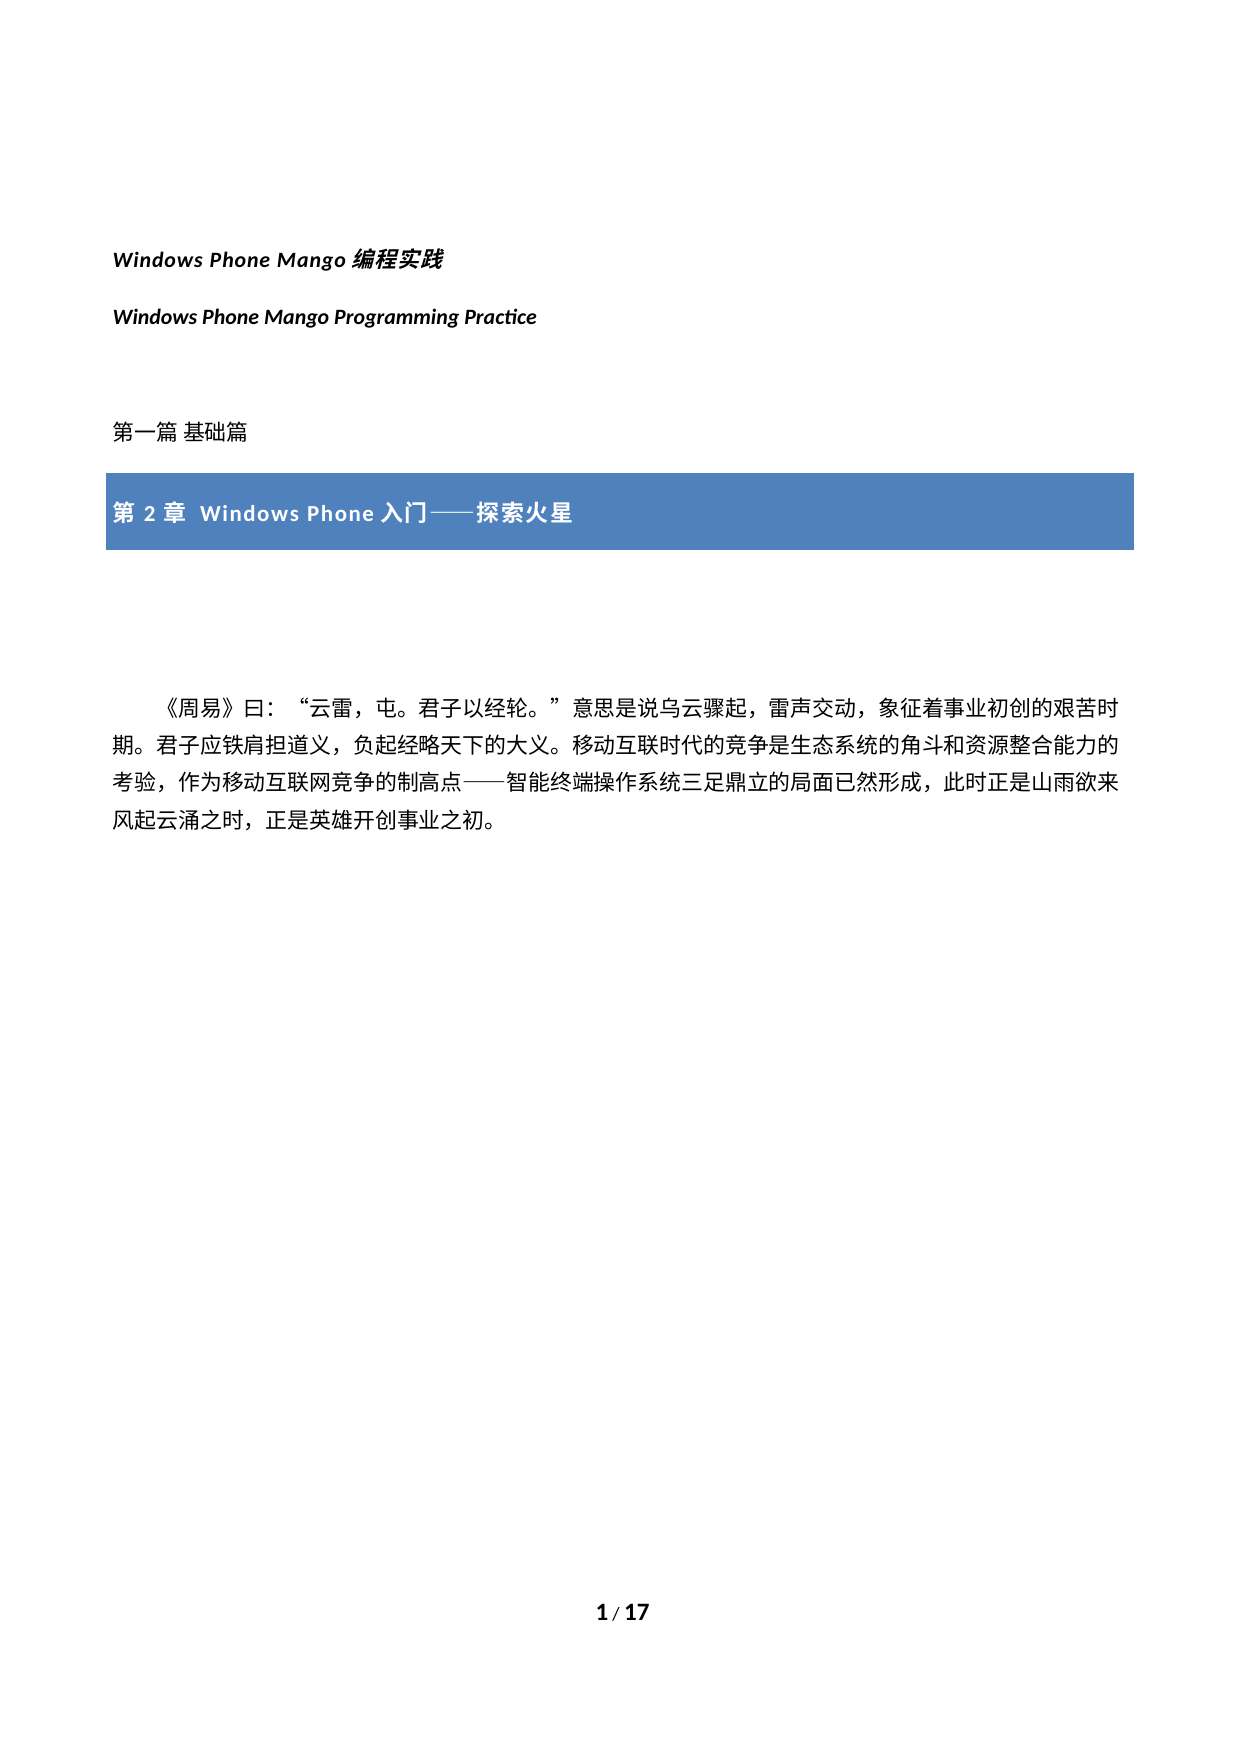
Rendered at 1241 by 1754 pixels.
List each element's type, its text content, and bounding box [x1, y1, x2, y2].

subtitle Windows Phone入门——探索火星 [113, 479, 1128, 544]
text Windows Phone Mango编程实践 [112, 242, 1128, 274]
text Windows Phone Mango Programming Practice [112, 300, 1128, 332]
text 《周易》曰：“云雷，屯。君子以经轮。”意思是说乌云骤起，雷声交动，象征着事业初创的艰苦时期。君子应铁肩担道义，负起经略天下的大义。移动互联时代的竞争是生态系统的角斗和资源整合能力的考验，作为移动互联网竞争的制高点——智能终端操作系统三足鼎立的局面已然形成，此时正是山雨欲来风起云涌之时，正是英雄开创事业之初。 [112, 690, 1128, 835]
text 第一篇 基础篇 [112, 414, 1128, 447]
